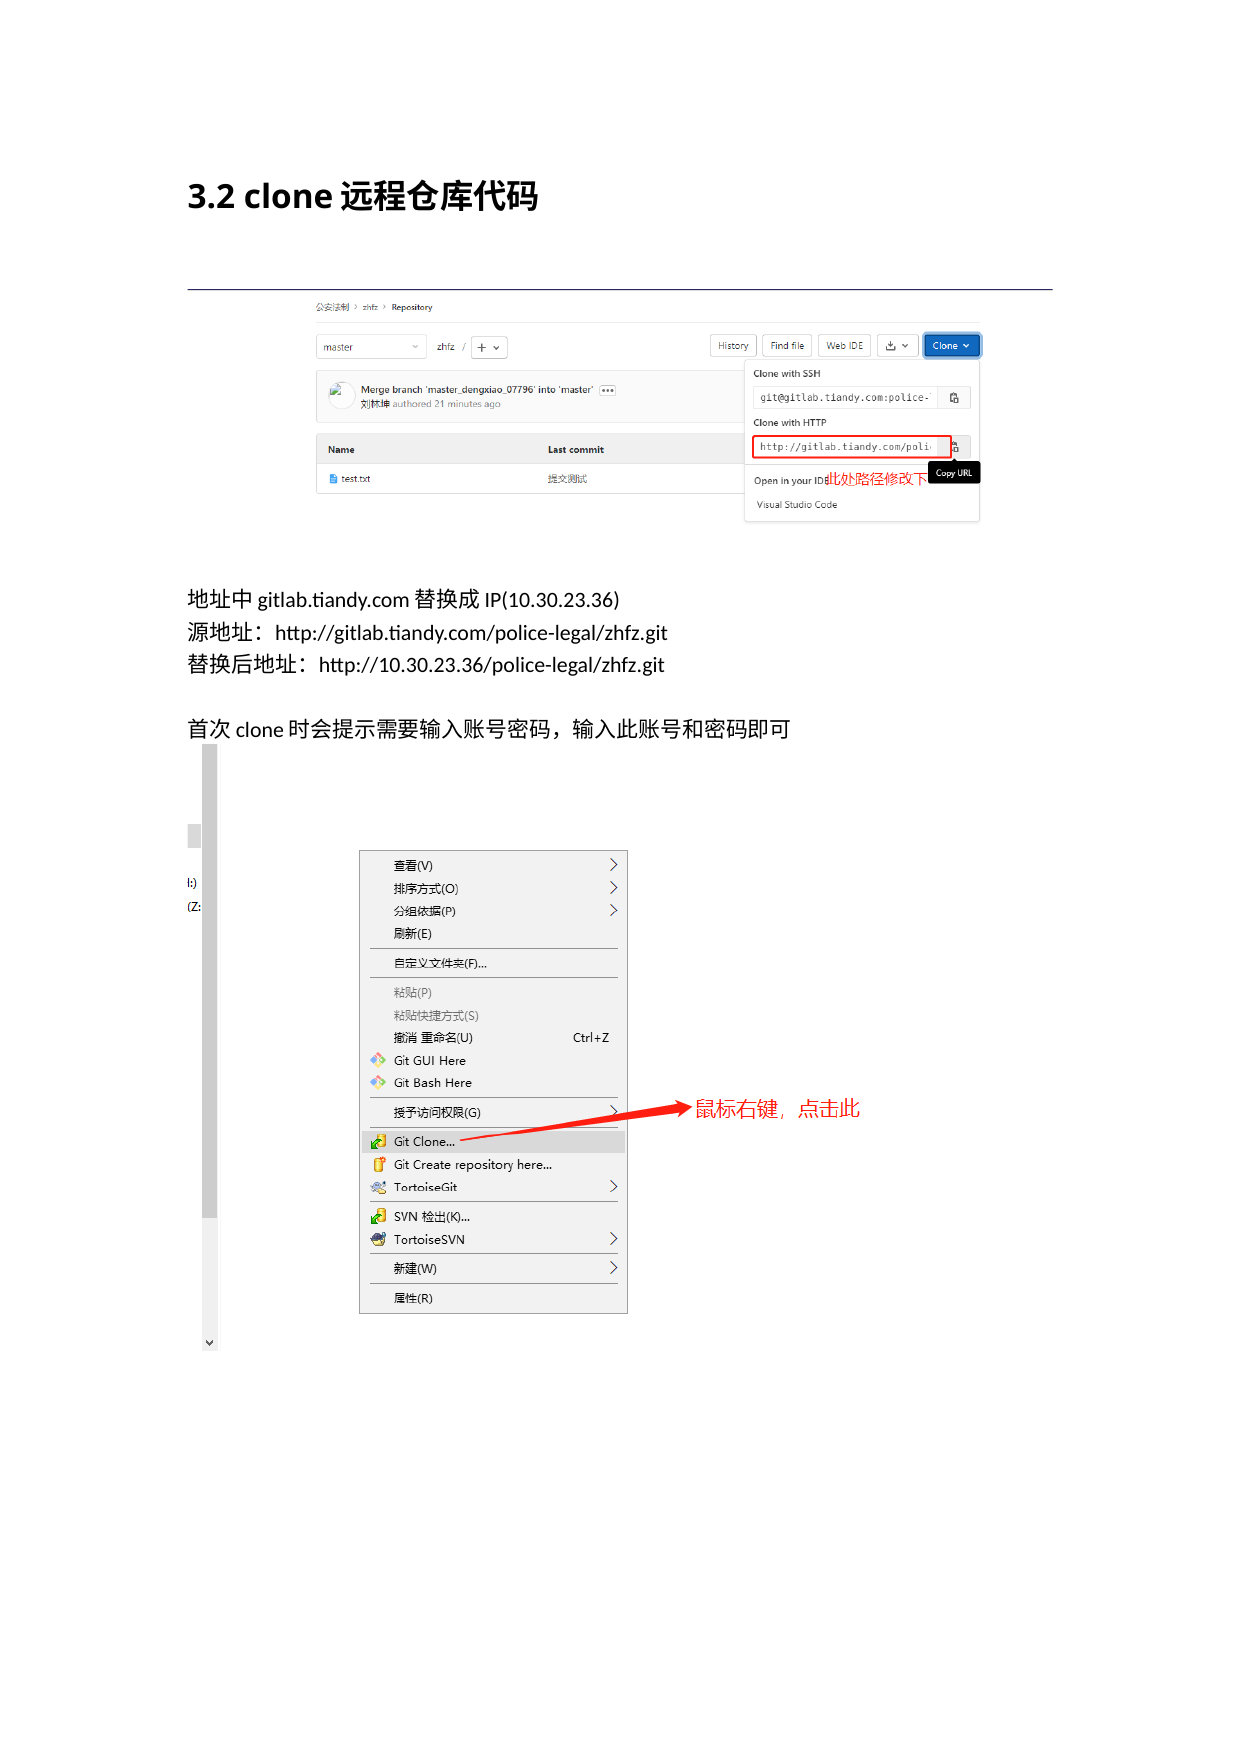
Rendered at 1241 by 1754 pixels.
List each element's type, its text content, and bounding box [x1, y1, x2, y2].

text 替换后地址：http://10.30.23.36/police-legal/zhfz.git [187, 647, 1053, 679]
picture [187, 744, 1053, 1358]
subtitle 3.2 clone远程仓库代码 [187, 162, 1053, 227]
text 源地址：http://gitlab.tiandy.com/police-legal/zhfz.git [187, 614, 1053, 647]
picture [187, 289, 1053, 574]
text 地址中gitlab.tiandy.com替换成IP(10.30.23.36) [187, 582, 1053, 614]
text 首次clone时会提示需要输入账号密码，输入此账号和密码即可 [187, 712, 1053, 744]
